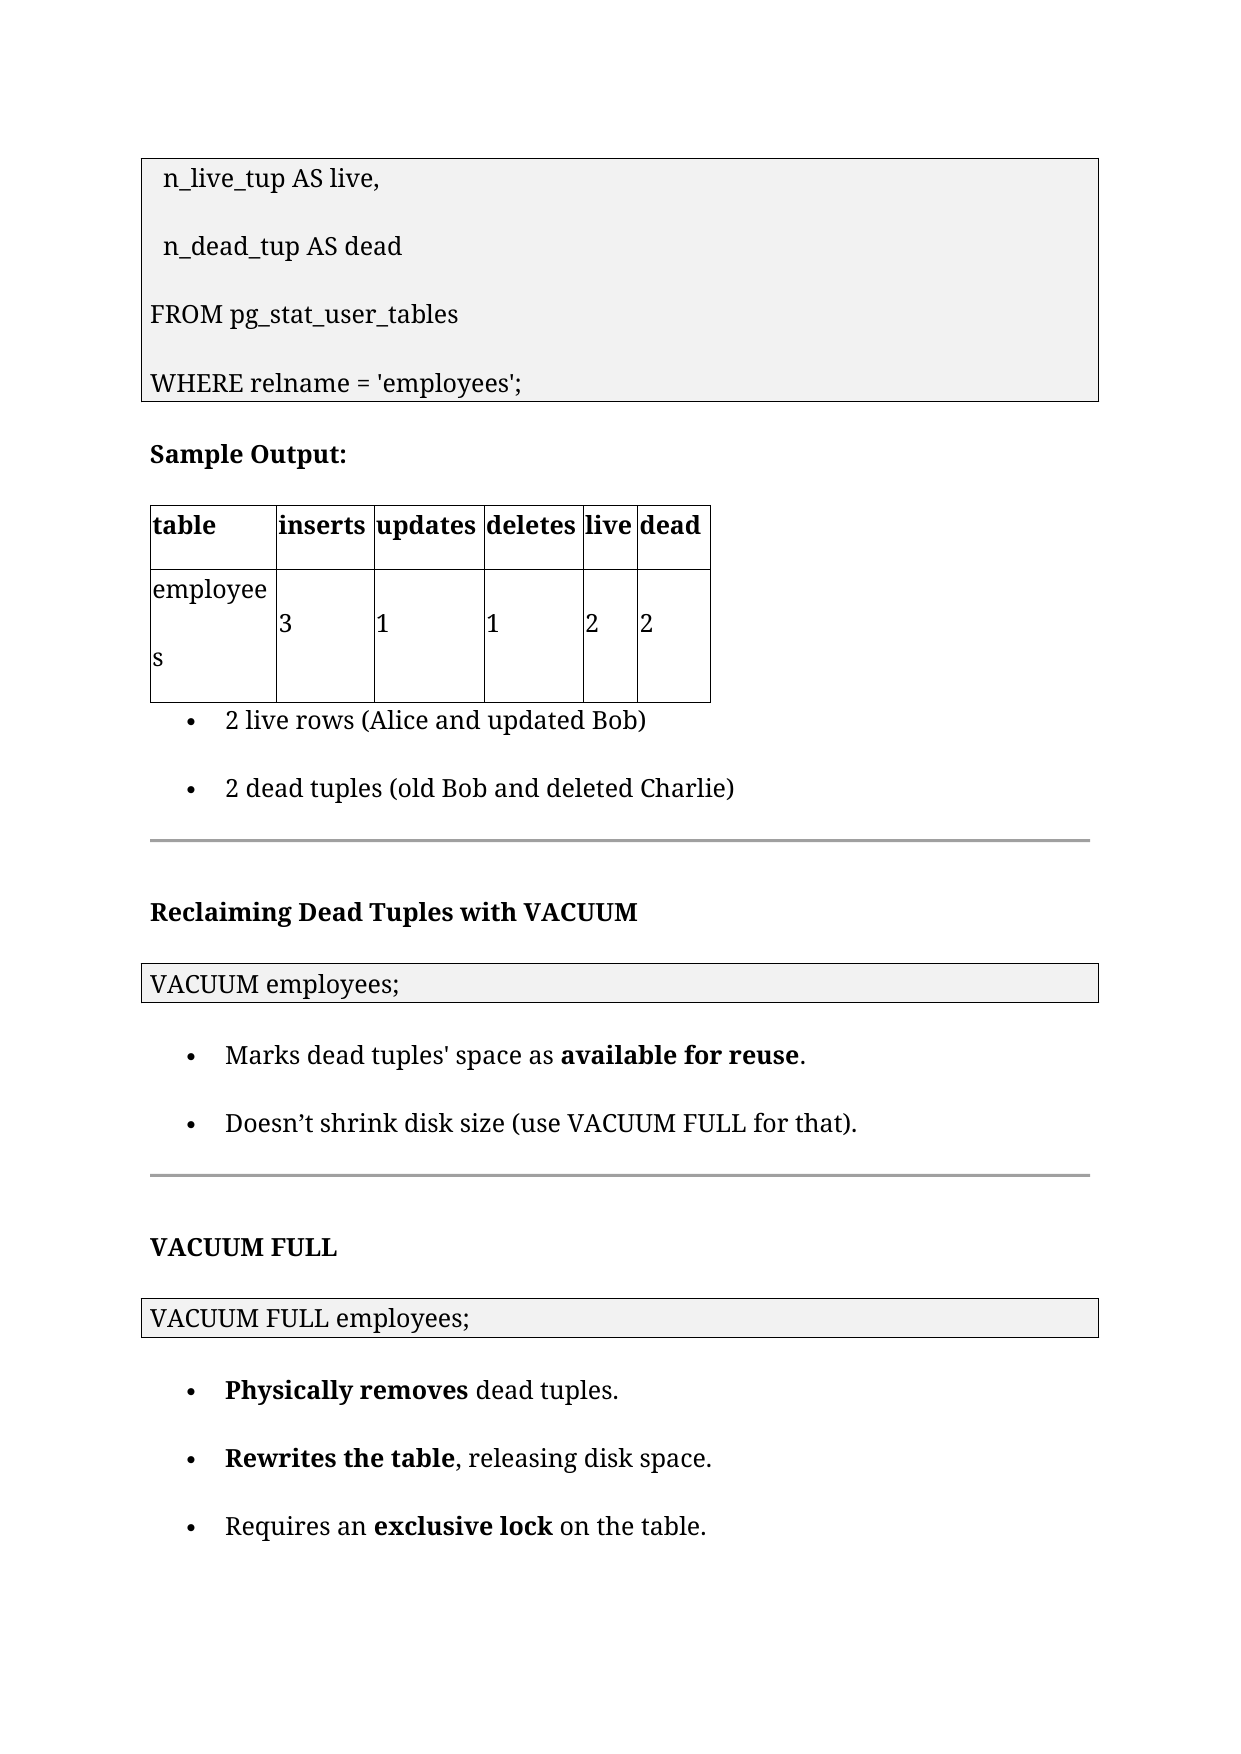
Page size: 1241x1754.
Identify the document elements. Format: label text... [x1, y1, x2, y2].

text VACUUM FULL employees; [142, 1299, 1098, 1337]
text WHERE relname = 'employees'; [142, 362, 1098, 401]
list Doesn’t shrink disk size (use VACUUM FULL for that). [187, 1106, 1090, 1140]
list Marks dead tuples' space as available for reuse. [187, 1038, 1090, 1072]
table_cell 3 [277, 570, 374, 702]
text n_dead_tup AS dead [142, 226, 1098, 263]
text VACUUM employees; [142, 964, 1098, 1002]
table_header live [584, 506, 637, 569]
table_cell 2 [584, 570, 637, 702]
table_header inserts [277, 506, 374, 569]
table_header dead [638, 506, 710, 569]
list 2 live rows (Alice and updated Bob) [187, 703, 1090, 737]
list 2 dead tuples (old Bob and deleted Charlie) [187, 771, 1090, 805]
table_cell 2 [638, 570, 710, 702]
table_cell 1 [485, 570, 583, 702]
text VACUUM FULL [150, 1230, 1090, 1264]
list Physically removes dead tuples. [187, 1372, 1090, 1406]
list Rewrites the table, releasing disk space. [187, 1441, 1090, 1474]
text Sample Output: [150, 437, 1090, 471]
table_header deletes [485, 506, 583, 569]
table_cell employees [151, 570, 276, 702]
table_cell 1 [375, 570, 484, 702]
text Reclaiming Dead Tuples with VACUUM [150, 895, 1090, 929]
text n_live_tup AS live, [142, 159, 1098, 195]
list Requires an exclusive lock on the table. [187, 1509, 1090, 1543]
table_header updates [375, 506, 484, 569]
table_header table [151, 506, 276, 569]
text FROM pg_stat_user_tables [142, 294, 1098, 331]
